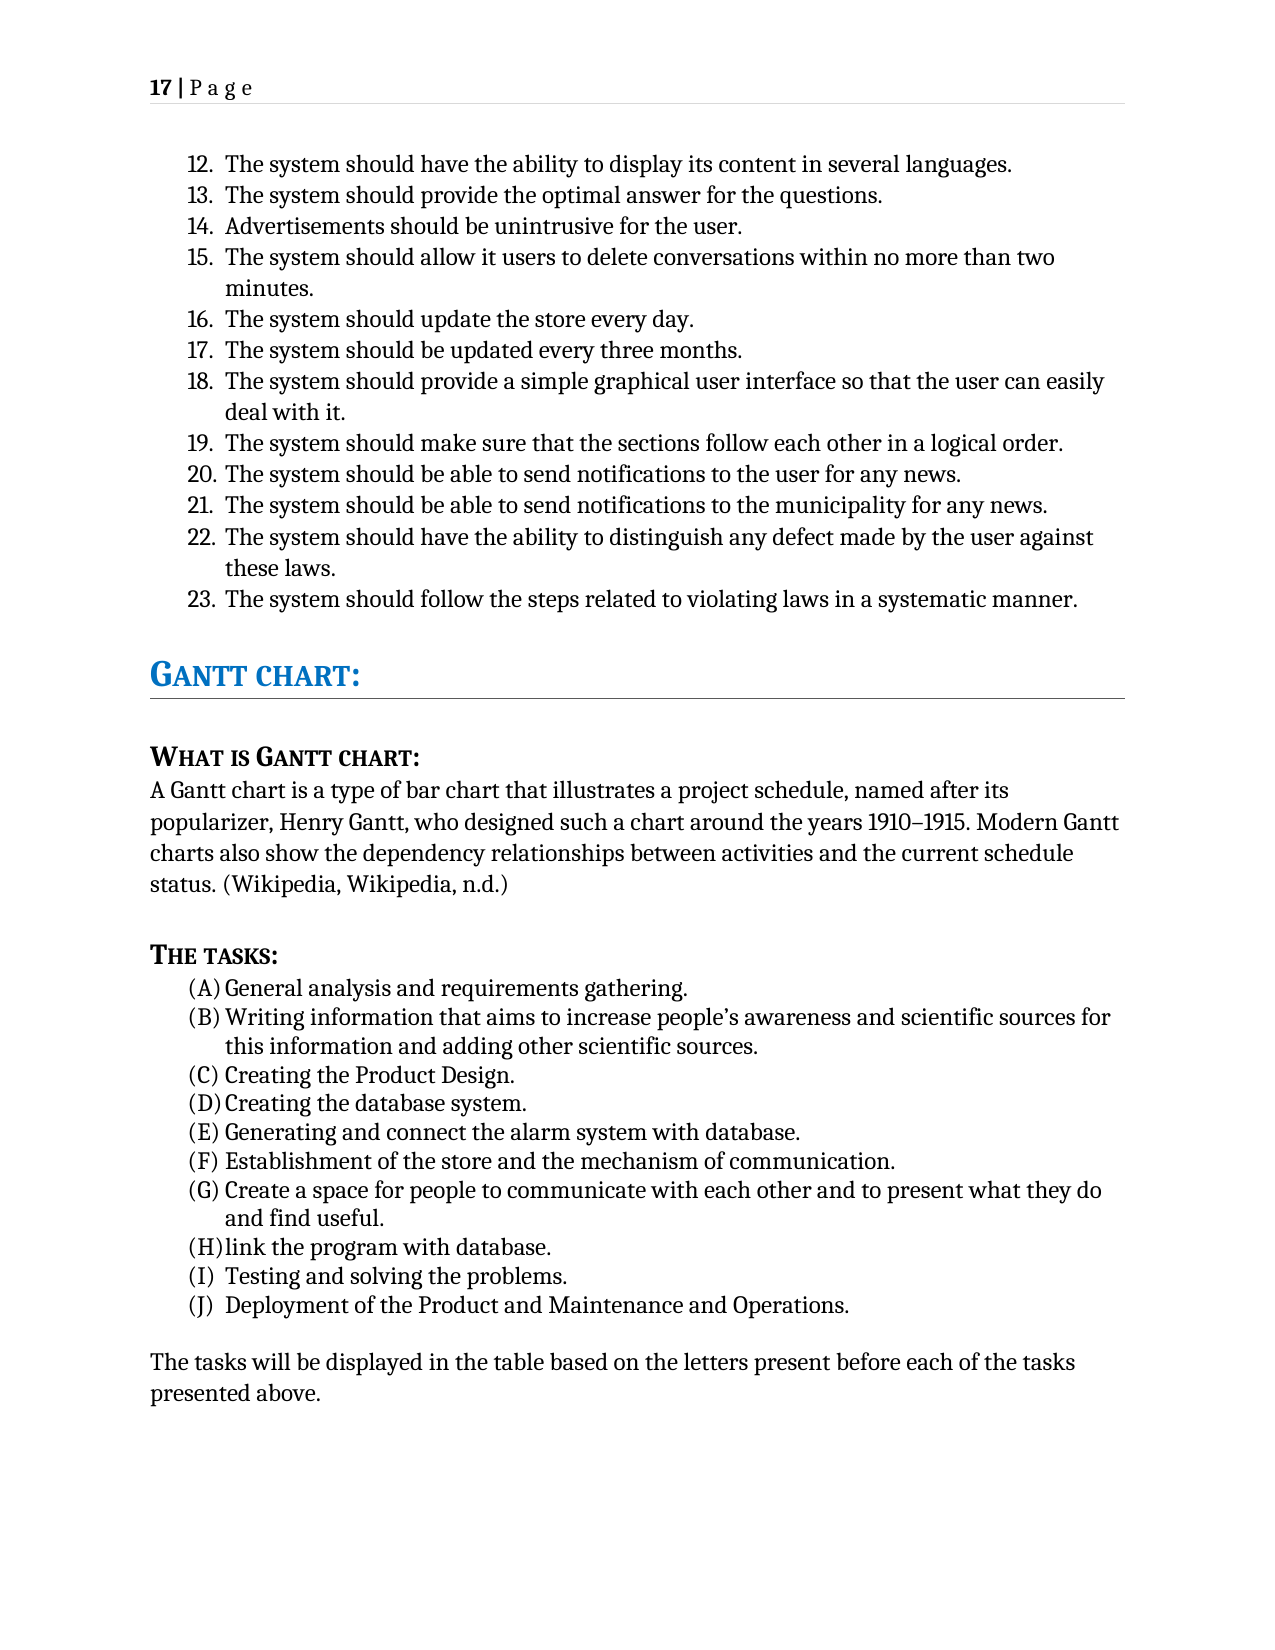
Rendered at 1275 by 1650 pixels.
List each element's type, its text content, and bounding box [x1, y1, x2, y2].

list The system should update the store every day. [187, 305, 1125, 334]
list Advertisements should be unintrusive for the user. [187, 212, 1125, 241]
list The system should follow the steps related to violating laws in a systematic manner. [187, 584, 1125, 613]
list The system should make sure that the sections follow each other in a logical order. [187, 429, 1125, 458]
subtitle Gantt chart: [150, 653, 1125, 698]
list The system should be updated every three months. [187, 336, 1125, 365]
list The system should provide a simple graphical user interface so that the user can easily deal with it. [187, 367, 1125, 427]
text A Gantt chart is a type of bar chart that illustrates a project schedule, named after its popularizer, Henry Gantt, who designed such a chart around the years 1910–1915. Modern Gantt charts also show the dependency relationships between activities and the current schedule status. [150, 776, 1125, 898]
list Creating the database system. [187, 1089, 1125, 1118]
list Create a space for people to communicate with each other and to present what they do and find useful. [187, 1176, 1125, 1233]
list Generating and connect the alarm system with database. [187, 1118, 1125, 1147]
list The system should allow it users to delete conversations within no more than two minutes. [187, 243, 1125, 303]
list The system should be able to send notifications to the municipality for any news. [187, 491, 1125, 520]
text The tasks will be displayed in the table based on the letters present before each of the tasks presented above. [150, 1348, 1125, 1408]
list The system should have the ability to display its content in several languages. [187, 150, 1125, 179]
list The system should have the ability to distinguish any defect made by the user against these laws. [187, 522, 1125, 582]
subtitle What is Gantt chart: [150, 740, 1125, 774]
subtitle The tasks: [150, 938, 1125, 972]
list General analysis and requirements gathering. [187, 974, 1125, 1003]
list link the program with database. [187, 1233, 1125, 1262]
list Establishment of the store and the mechanism of communication. [187, 1147, 1125, 1176]
list Testing and solving the problems. [187, 1262, 1125, 1291]
list Writing information that aims to increase people’s awareness and scientific sources for this information and adding other scientific sources. [187, 1003, 1125, 1061]
list Deployment of the Product and Maintenance and Operations. [187, 1291, 1125, 1319]
list The system should be able to send notifications to the user for any news. [187, 460, 1125, 489]
list Creating the Product Design. [187, 1061, 1125, 1089]
list The system should provide the optimal answer for the questions. [187, 181, 1125, 210]
